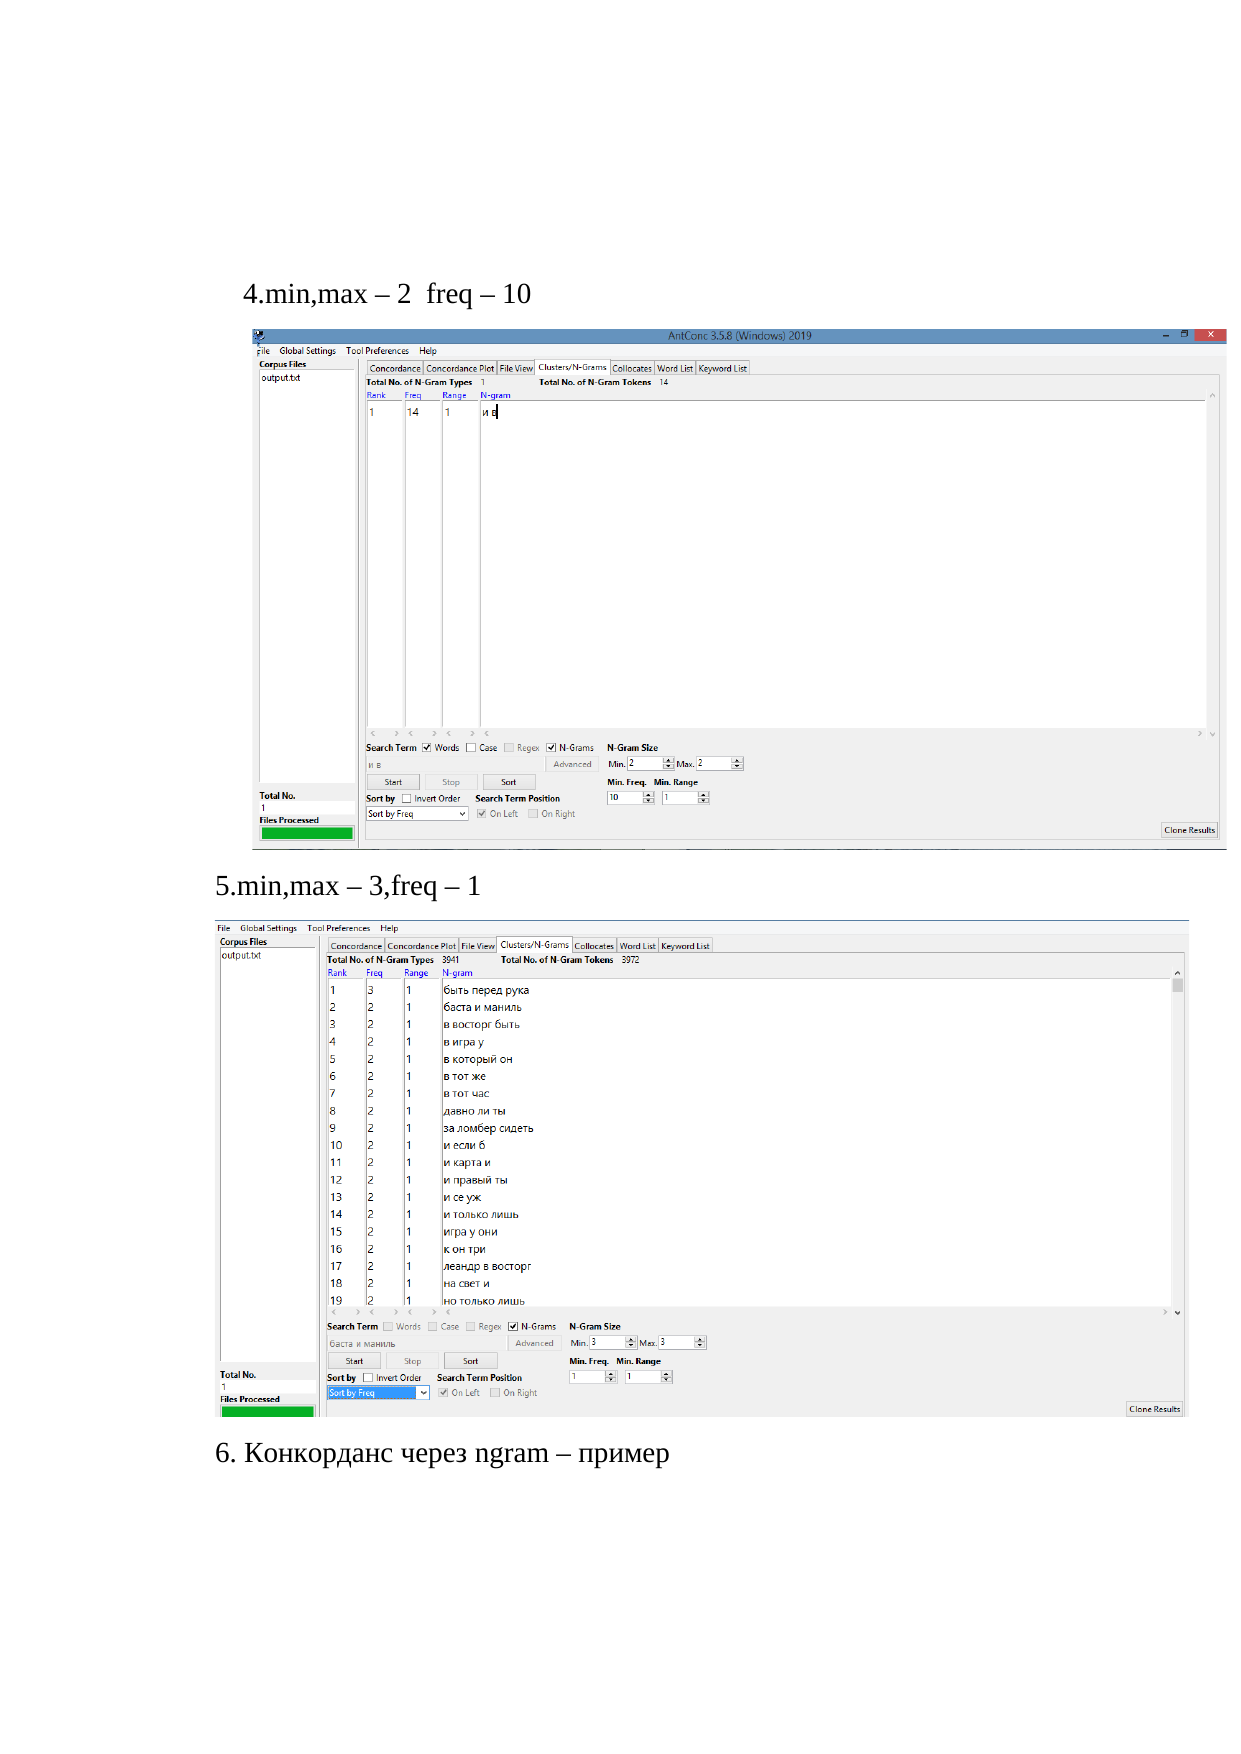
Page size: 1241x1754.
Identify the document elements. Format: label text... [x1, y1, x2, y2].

picture [252, 329, 1227, 850]
text 5.min,max – 3,freq – 1 [215, 868, 1152, 902]
text 6. Конкорданс через ngram – пример [215, 1436, 1152, 1469]
text 4.min,max – 2 freq – 10 [177, 277, 1152, 310]
picture [214, 920, 1190, 1417]
